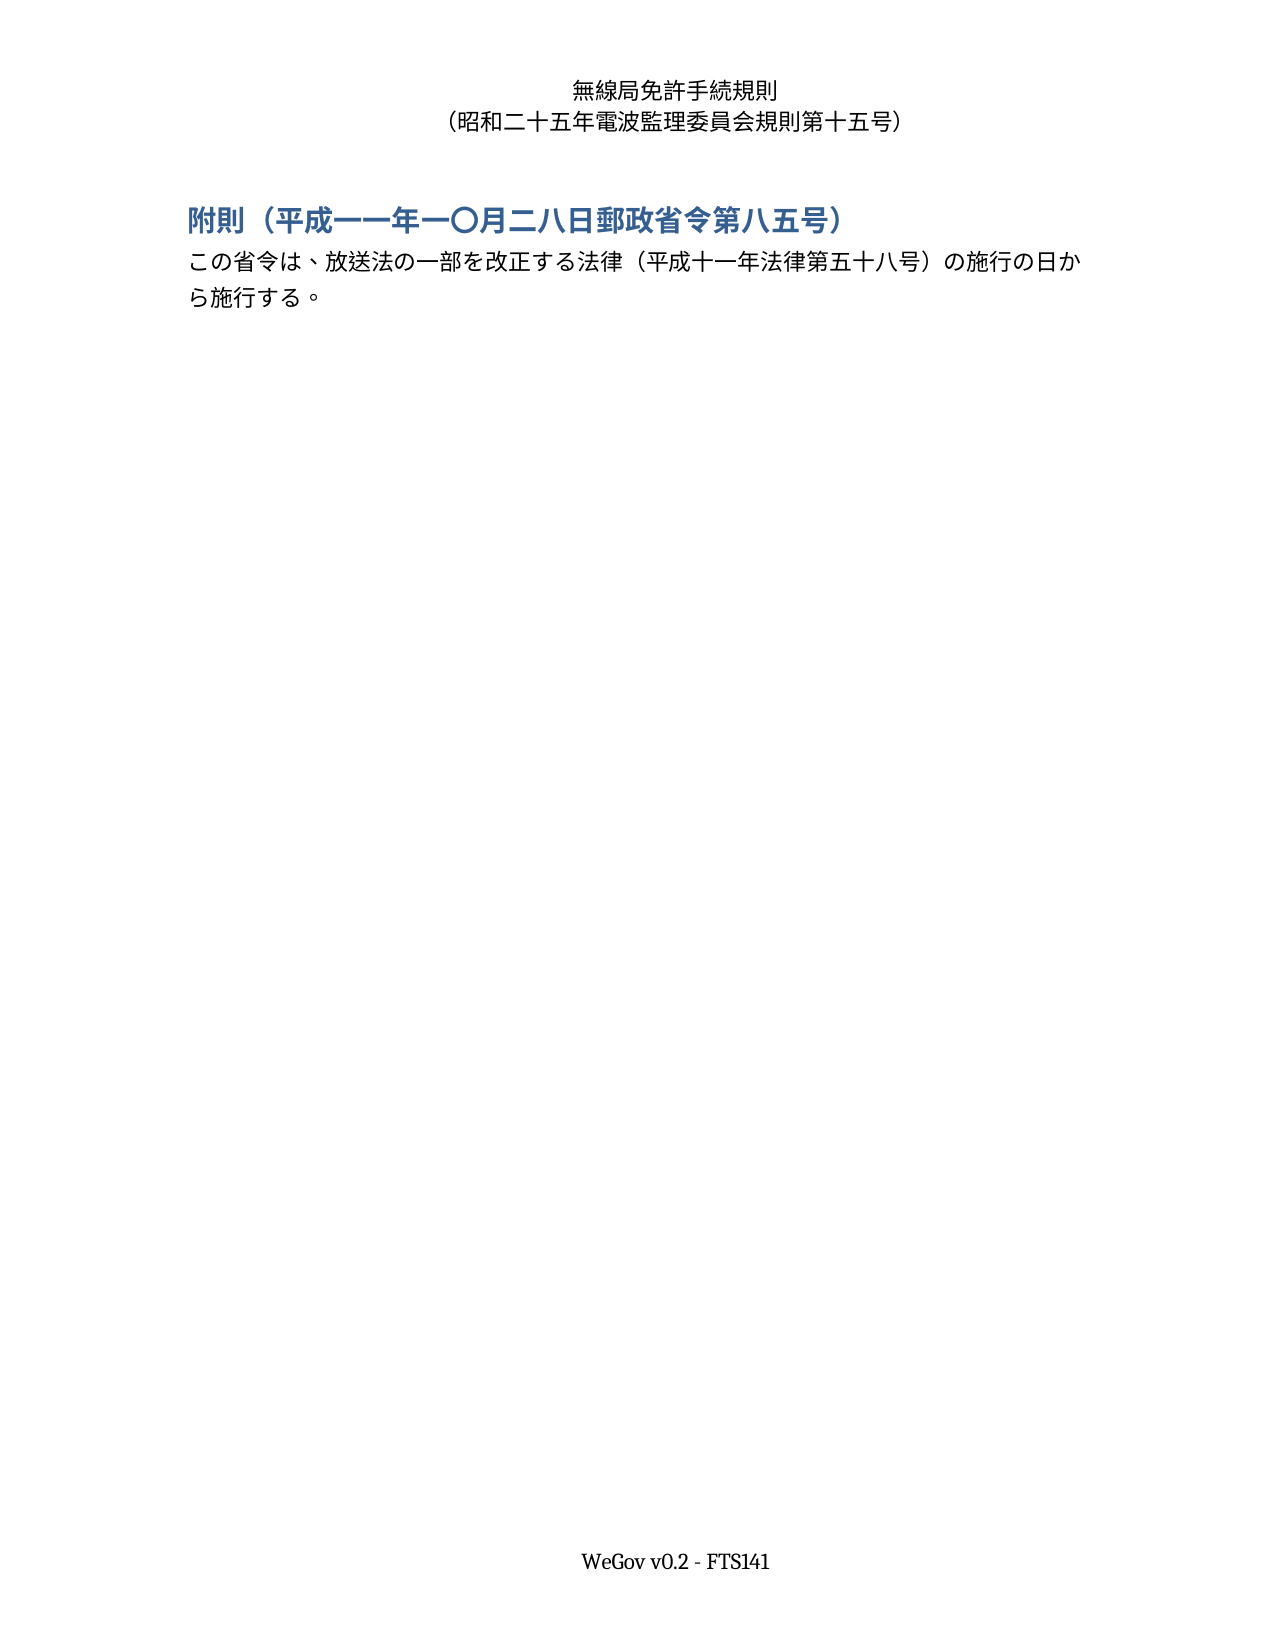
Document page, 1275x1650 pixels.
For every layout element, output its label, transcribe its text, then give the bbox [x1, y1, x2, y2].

text この省令は、放送法の一部を改正する法律（平成十一年法律第五十八号）の施行の日から施行する。 [187, 246, 1087, 313]
subtitle 附則（平成一一年一〇月二八日郵政省令第八五号） [187, 200, 1087, 240]
